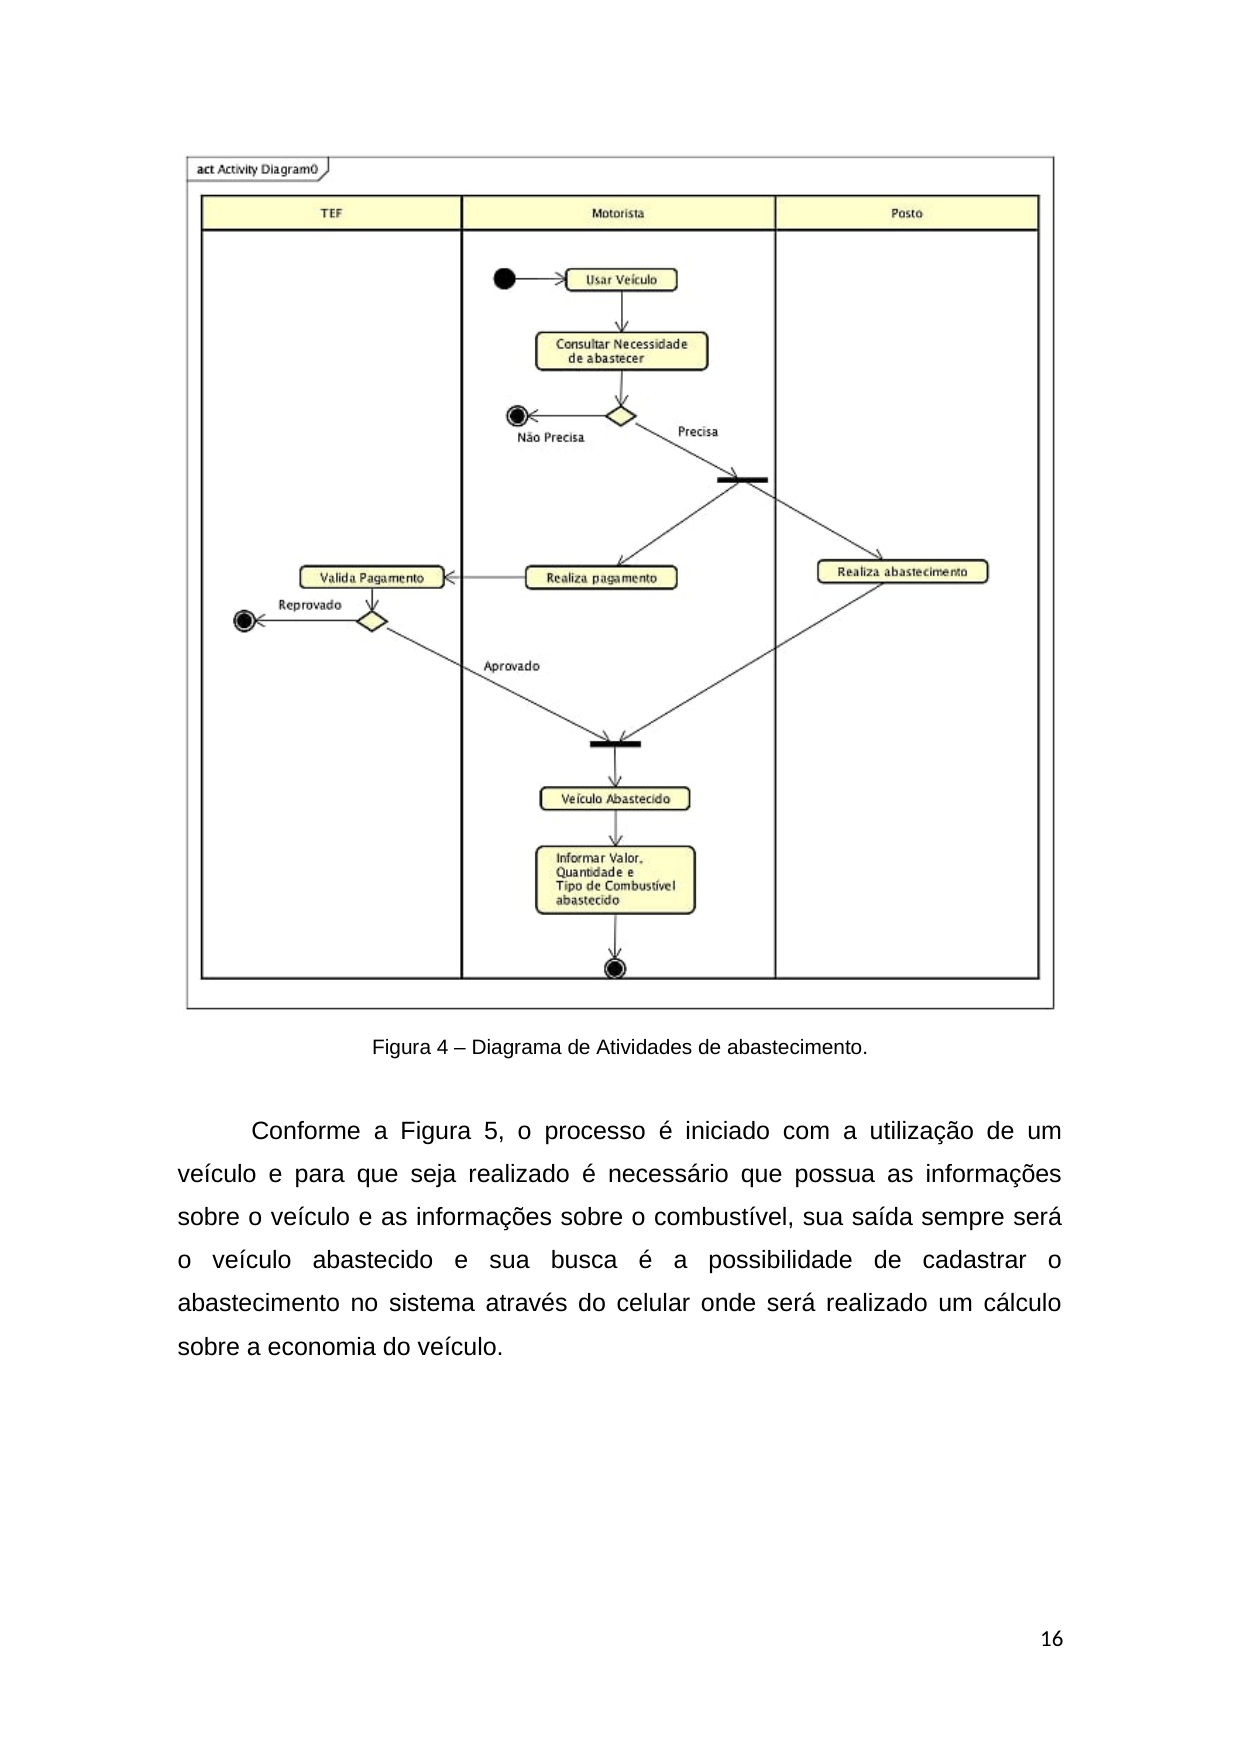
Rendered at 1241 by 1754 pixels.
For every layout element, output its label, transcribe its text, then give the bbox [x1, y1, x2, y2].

text Conforme a Figura 5, o processo é iniciado com a utilização de um veículo e para que seja realizado é necessário que possua as informações sobre o veículo e as informações sobre o combustível, sua saída sempre será o veículo abastecido e sua busca é a possibilidade de cadastrar o abastecimento no sistema através do celular onde será realizado um cálculo sobre a economia do veículo. [177, 1116, 1063, 1360]
picture [177, 147, 1063, 1018]
text Figura 4 – Diagrama de Atividades de abastecimento. [177, 1034, 1063, 1058]
